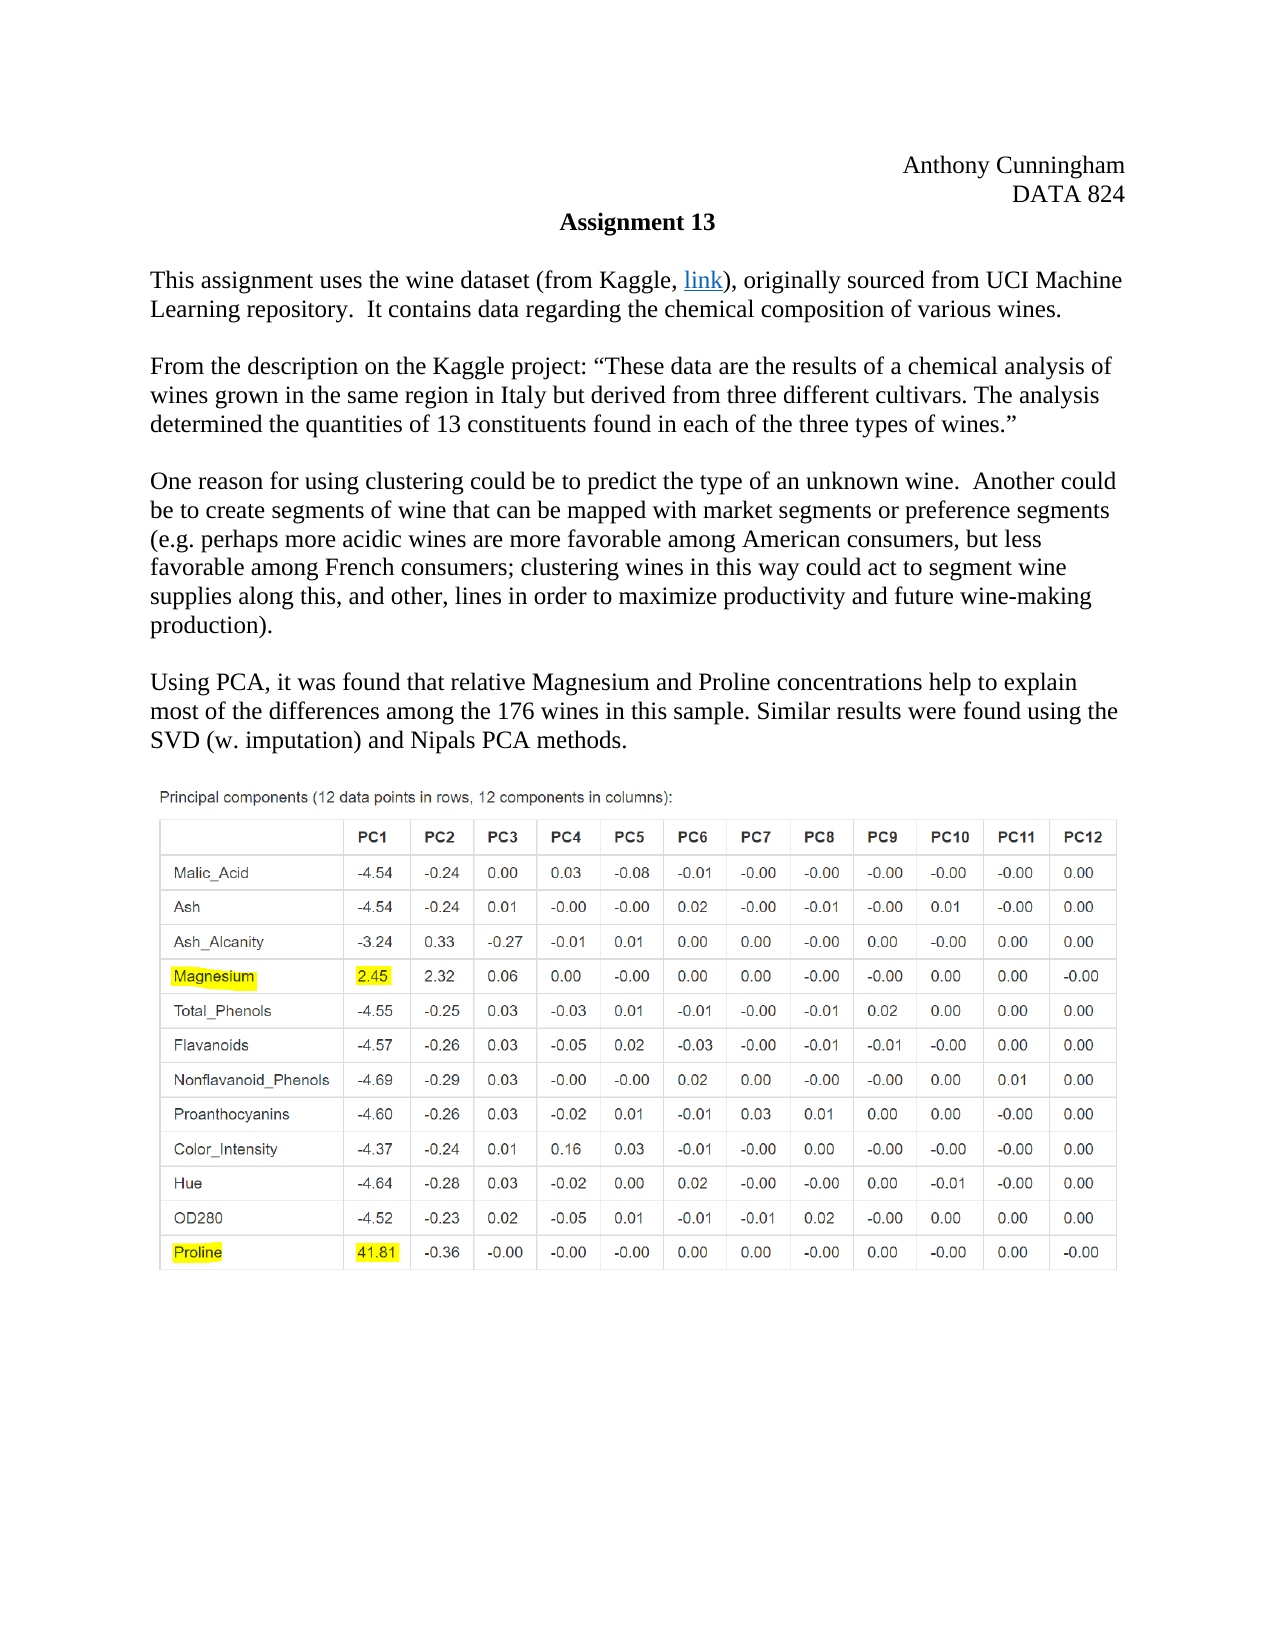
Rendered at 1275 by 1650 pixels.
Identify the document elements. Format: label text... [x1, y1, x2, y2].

text This assignment uses the wine dataset (from Kaggle, link), originally sourced from UCI Machine Learning repository. It contains data regarding the chemical composition of various wines. [150, 265, 1125, 322]
text From the description on the Kaggle project: “These data are the results of a chemical analysis of wines grown in the same region in Italy but derived from three different cultivars. The analysis determined the quantities of 13 constituents found in each of the three types of wines.” [150, 351, 1125, 437]
text Assignment 13 [150, 207, 1125, 236]
text One reason for using clustering could be to predict the type of an unknown wine. Another could be to create segments of wine that can be mapped with market segments or preference segments (e.g. perhaps more acidic wines are more favorable among American consumers, but less favorable among French consumers; clustering wines in this way could act to segment wine supplies along this, and other, lines in order to maximize productivity and future wine-making production). [150, 466, 1125, 639]
text Using PCA, it was found that relative Magnesium and Proline concentrations help to explain most of the differences among the 176 wines in this sample. Similar results were found using the SVD (w. imputation) and Nipals PCA methods. [150, 667, 1125, 754]
text Anthony Cunningham [150, 150, 1125, 179]
text DATA 824 [150, 179, 1125, 207]
picture [150, 782, 1125, 1281]
